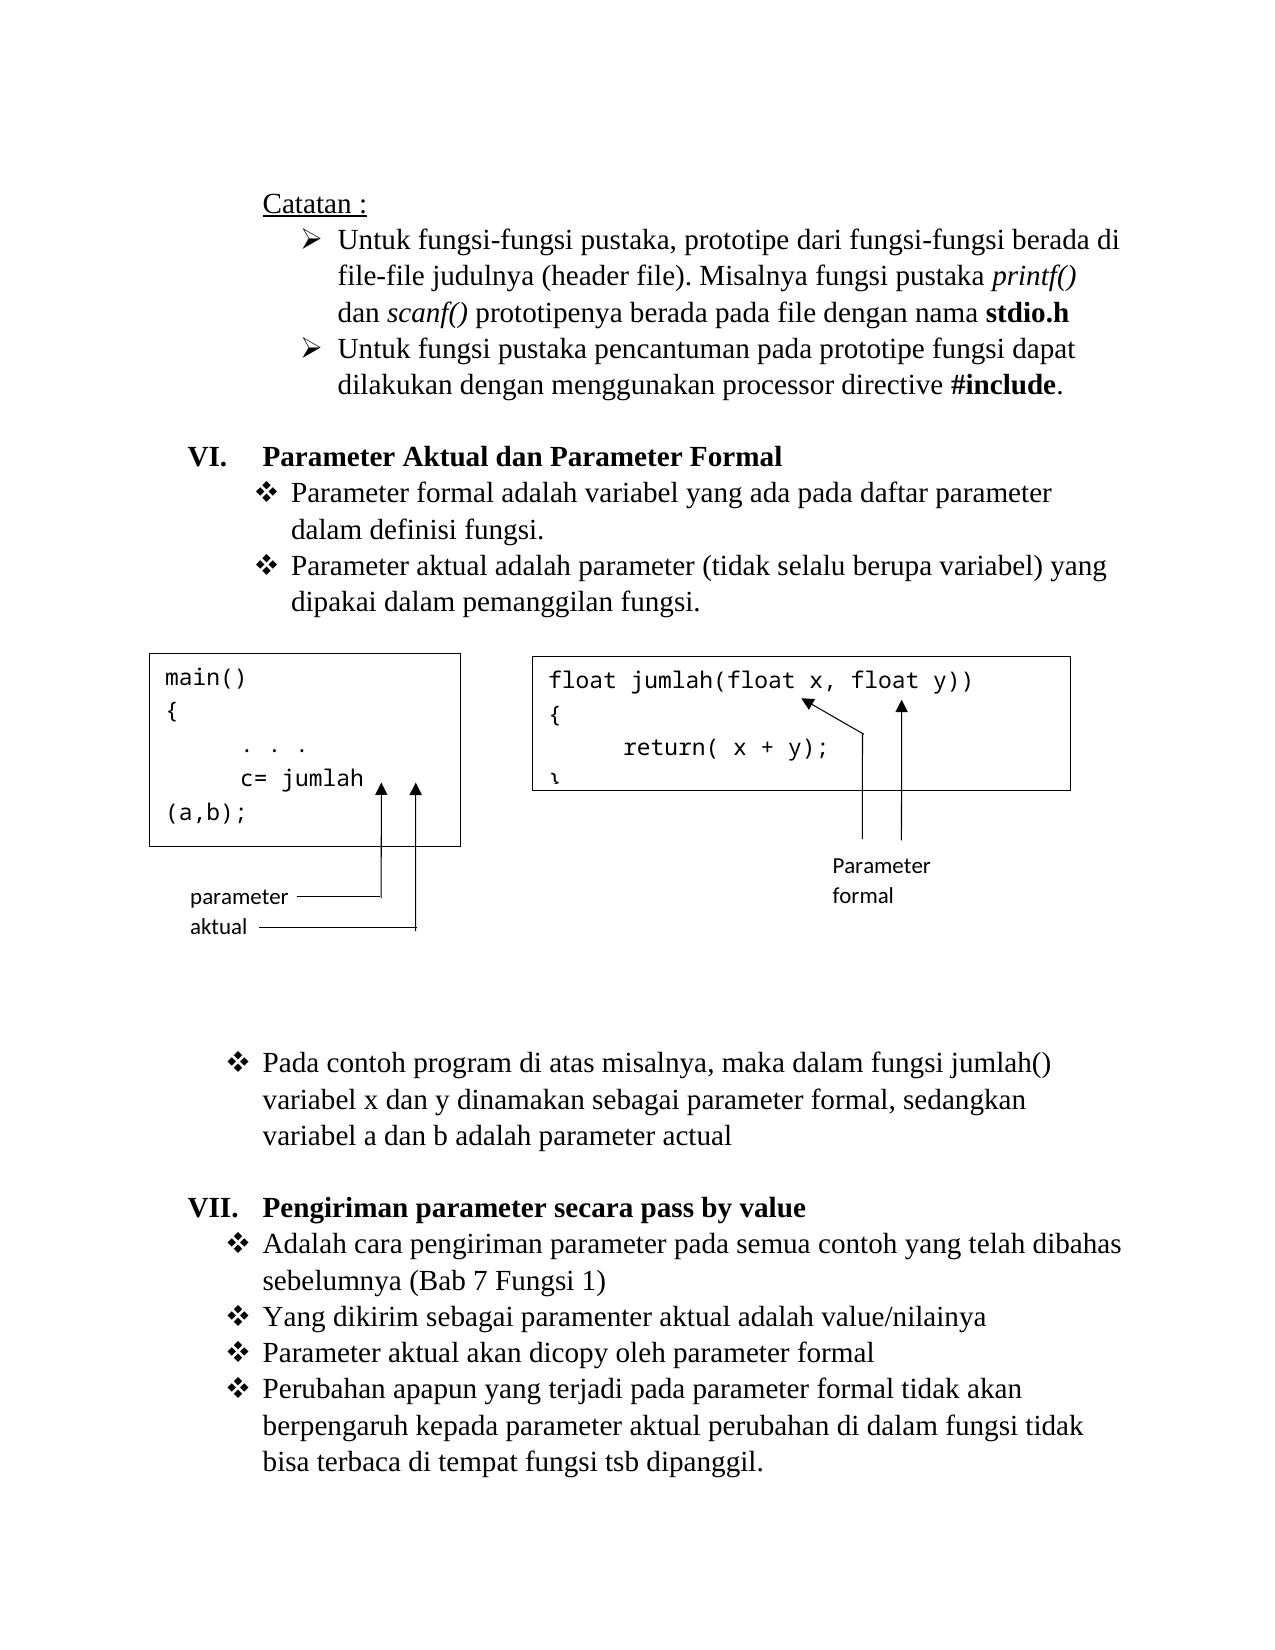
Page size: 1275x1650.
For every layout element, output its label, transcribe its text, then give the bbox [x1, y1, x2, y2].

list Parameter aktual akan dicopy oleh parameter formal [225, 1335, 1125, 1369]
list Adalah cara pengiriman parameter pada semua contoh yang telah dibahas sebelumnya (Bab 7 Fungsi 1) [225, 1226, 1125, 1296]
list Perubahan apapun yang terjadi pada parameter formal tidak akan berpengaruh kepada parameter aktual perubahan di dalam fungsi tidak bisa terbaca di tempat fungsi tsb dipanggil. [225, 1371, 1125, 1477]
list Untuk fungsi-fungsi pustaka, prototipe dari fungsi-fungsi berada di file-file judulnya (header file). Misalnya fungsi pustaka printf() dan scanf() prototipenya berada pada file dengan nama stdio.h [300, 222, 1125, 328]
list Untuk fungsi pustaka pencantuman pada prototipe fungsi dapat dilakukan dengan menggunakan processor directive #include. [300, 331, 1125, 401]
list Catatan : [262, 186, 1125, 220]
list Pengiriman parameter secara pass by value [187, 1190, 1125, 1224]
list Parameter Aktual dan Parameter Formal [187, 439, 1125, 473]
list Parameter aktual adalah parameter (tidak selalu berupa variabel) yang dipakai dalam pemanggilan fungsi. [253, 548, 1125, 618]
list Pada contoh program di atas misalnya, maka dalam fungsi jumlah() variabel x dan y dinamakan sebagai parameter formal, sedangkan variabel a dan b adalah parameter actual [225, 1046, 1125, 1152]
list Parameter formal adalah variabel yang ada pada daftar parameter dalam definisi fungsi. [253, 476, 1125, 545]
list Yang dikirim sebagai paramenter aktual adalah value/nilainya [225, 1299, 1125, 1332]
